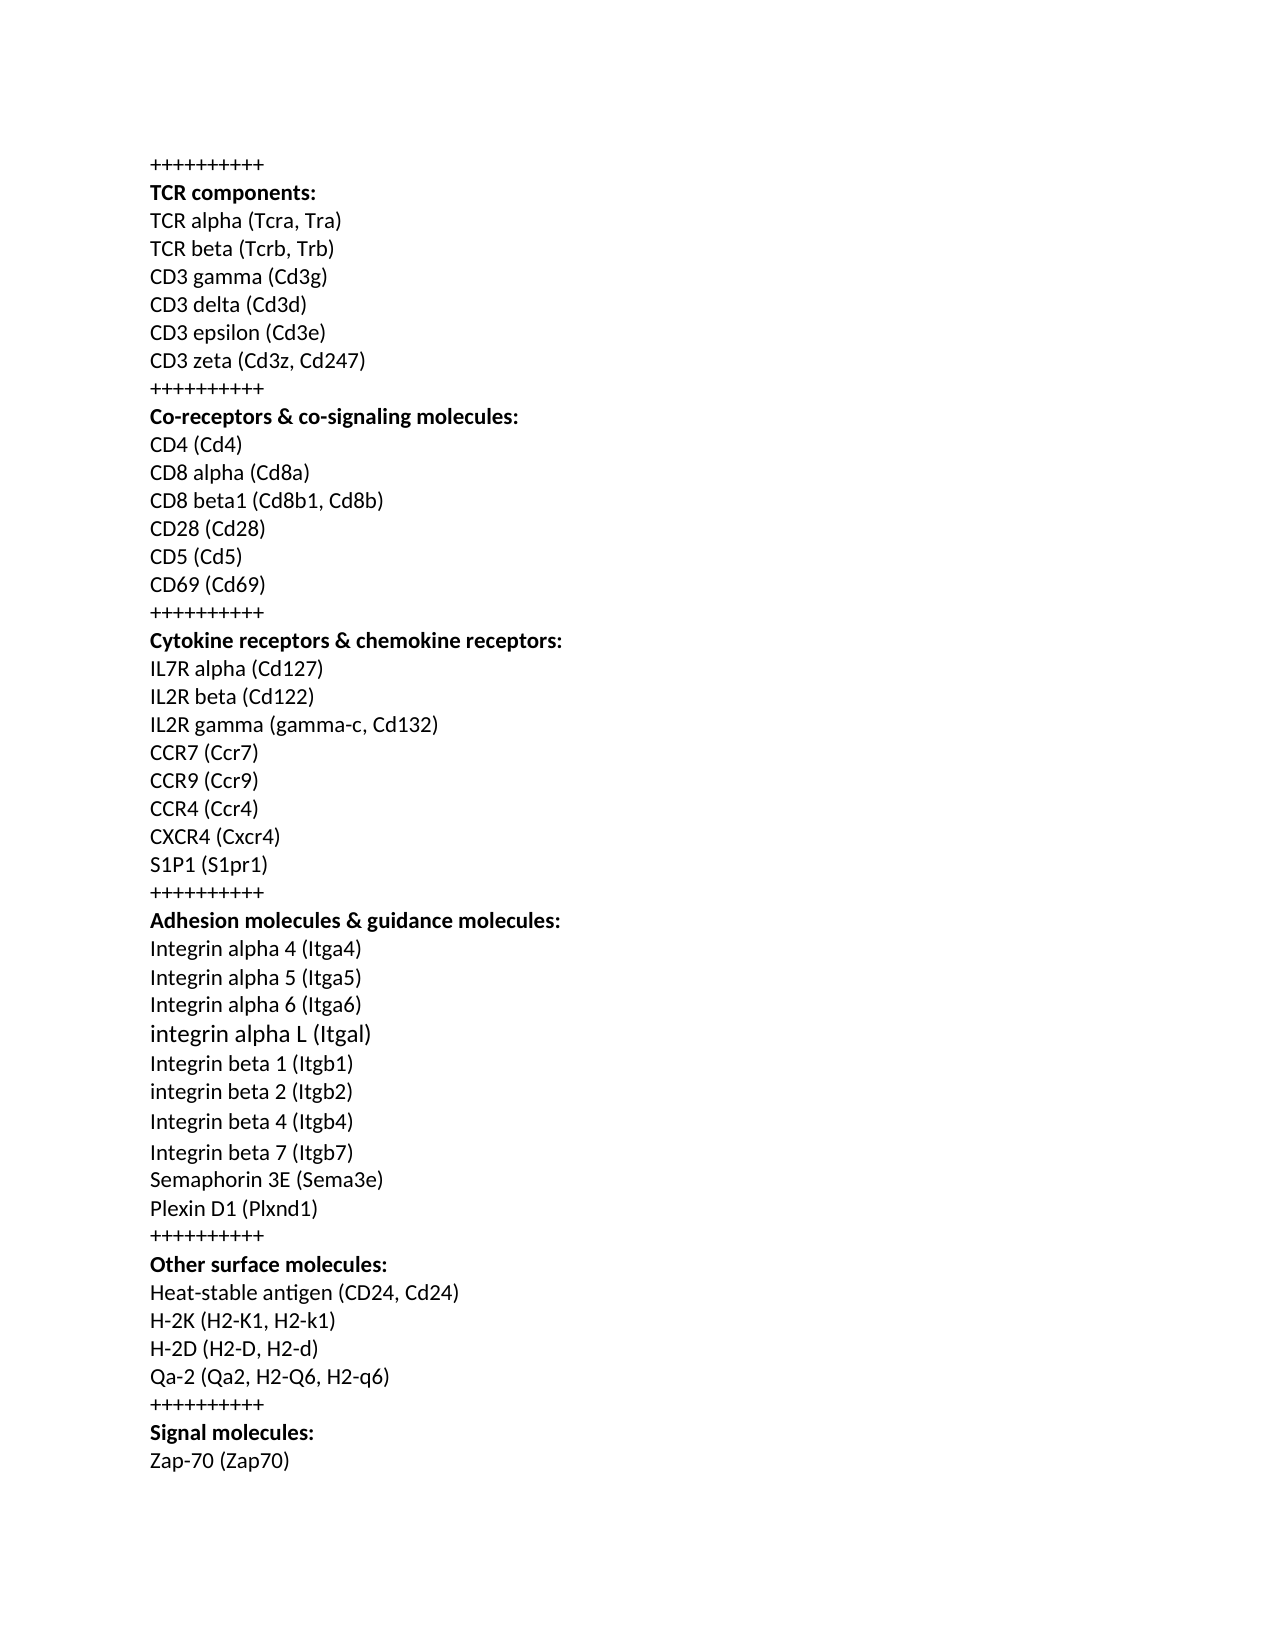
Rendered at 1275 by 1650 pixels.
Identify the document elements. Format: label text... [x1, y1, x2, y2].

text CD3 gamma (Cd3g) [150, 262, 1125, 290]
text Integrin alpha 6 (Itga6) [150, 991, 1125, 1019]
text CCR9 (Ccr9) [150, 766, 1125, 794]
text H-2D (H2-D, H2-d) [150, 1334, 1125, 1362]
text CD3 zeta (Cd3z, Cd247) [150, 346, 1125, 374]
text Plexin D1 (Plxnd1) [150, 1194, 1125, 1222]
text CD8 beta1 (Cd8b1, Cd8b) [150, 486, 1125, 514]
text IL7R alpha (Cd127) [150, 654, 1125, 682]
text integrin alpha L (Itgal) [150, 1019, 1125, 1049]
text Integrin alpha 5 (Itga5) [150, 963, 1125, 991]
text TCR beta (Tcrb, Trb) [150, 234, 1125, 262]
text CD5 (Cd5) [150, 542, 1125, 570]
text Semaphorin 3E (Sema3e) [150, 1166, 1125, 1194]
text ++++++++++ [150, 878, 1125, 907]
text IL2R gamma (gamma-c, Cd132) [150, 710, 1125, 738]
text Other surface molecules: [150, 1250, 1125, 1278]
text CD69 (Cd69) [150, 570, 1125, 598]
text ++++++++++ [150, 598, 1125, 626]
text CD28 (Cd28) [150, 514, 1125, 542]
text IL2R beta (Cd122) [150, 682, 1125, 710]
text CXCR4 (Cxcr4) [150, 822, 1125, 851]
text TCR alpha (Tcra, Tra) [150, 206, 1125, 234]
text Integrin beta 4 (Itgb4) [150, 1107, 1125, 1135]
text CD3 delta (Cd3d) [150, 290, 1125, 318]
text TCR components: [150, 178, 1125, 206]
text Integrin beta 7 (Itgb7) [150, 1138, 1125, 1166]
text integrin beta 2 (Itgb2) [150, 1077, 1125, 1105]
text CD4 (Cd4) [150, 430, 1125, 458]
text ++++++++++ [150, 150, 1125, 178]
text S1P1 (S1pr1) [150, 851, 1125, 878]
text Integrin alpha 4 (Itga4) [150, 934, 1125, 963]
text Cytokine receptors & chemokine receptors: [150, 626, 1125, 654]
text ++++++++++ [150, 374, 1125, 402]
text Zap-70 (Zap70) [150, 1446, 1125, 1474]
text Co-receptors & co-signaling molecules: [150, 402, 1125, 430]
text Integrin beta 1 (Itgb1) [150, 1049, 1125, 1077]
text Adhesion molecules & guidance molecules: [150, 907, 1125, 934]
text CD3 epsilon (Cd3e) [150, 318, 1125, 346]
text CCR7 (Ccr7) [150, 738, 1125, 766]
text ++++++++++ [150, 1390, 1125, 1418]
text CD8 alpha (Cd8a) [150, 458, 1125, 486]
text CCR4 (Ccr4) [150, 794, 1125, 822]
text Heat-stable antigen (CD24, Cd24) [150, 1278, 1125, 1306]
text H-2K (H2-K1, H2-k1) [150, 1306, 1125, 1334]
text Qa-2 (Qa2, H2-Q6, H2-q6) [150, 1362, 1125, 1390]
text Signal molecules: [150, 1418, 1125, 1446]
text ++++++++++ [150, 1222, 1125, 1250]
